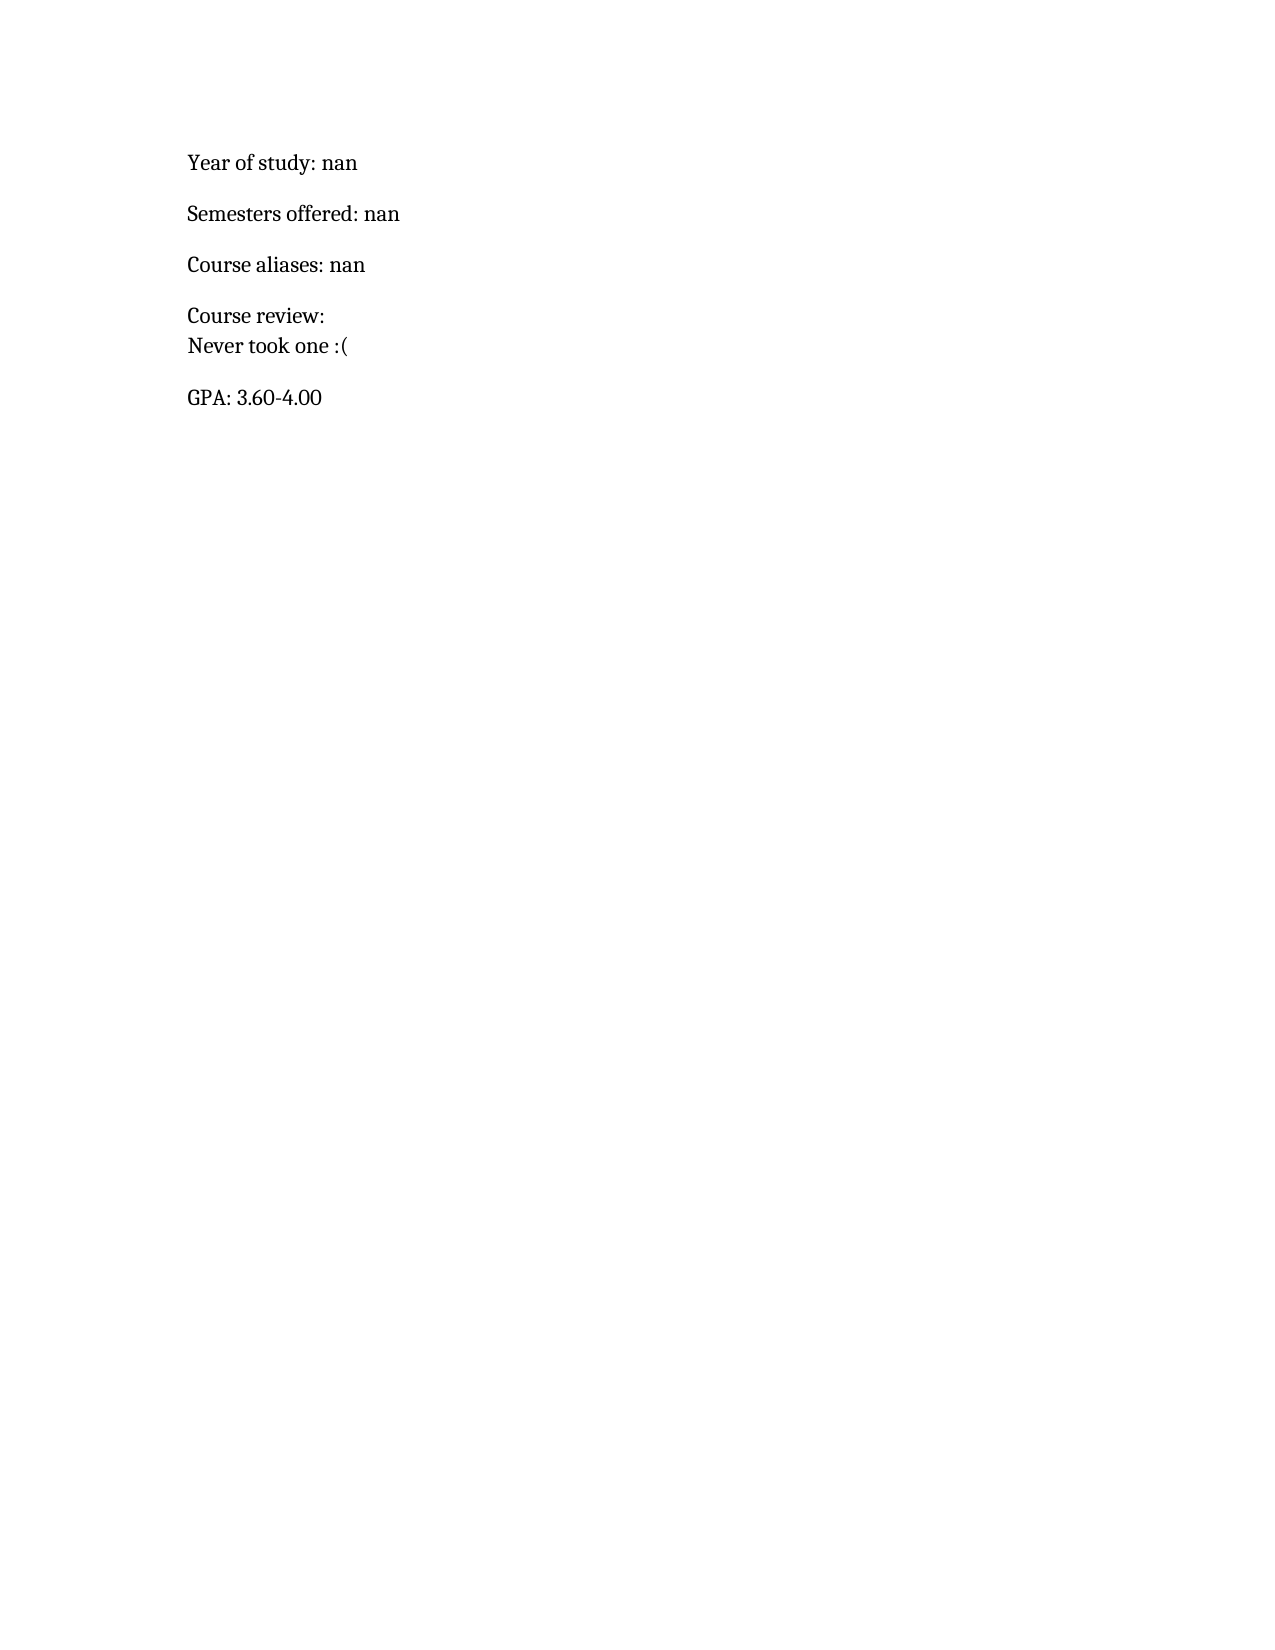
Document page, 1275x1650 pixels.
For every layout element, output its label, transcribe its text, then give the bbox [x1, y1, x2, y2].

text Year of study: nan [187, 150, 1087, 176]
text GPA: 3.60-4.00 [187, 384, 1087, 411]
text Course aliases: nan [187, 252, 1087, 278]
text Semesters offered: nan [187, 201, 1087, 227]
text Course review: Never took one :( [187, 303, 1087, 360]
